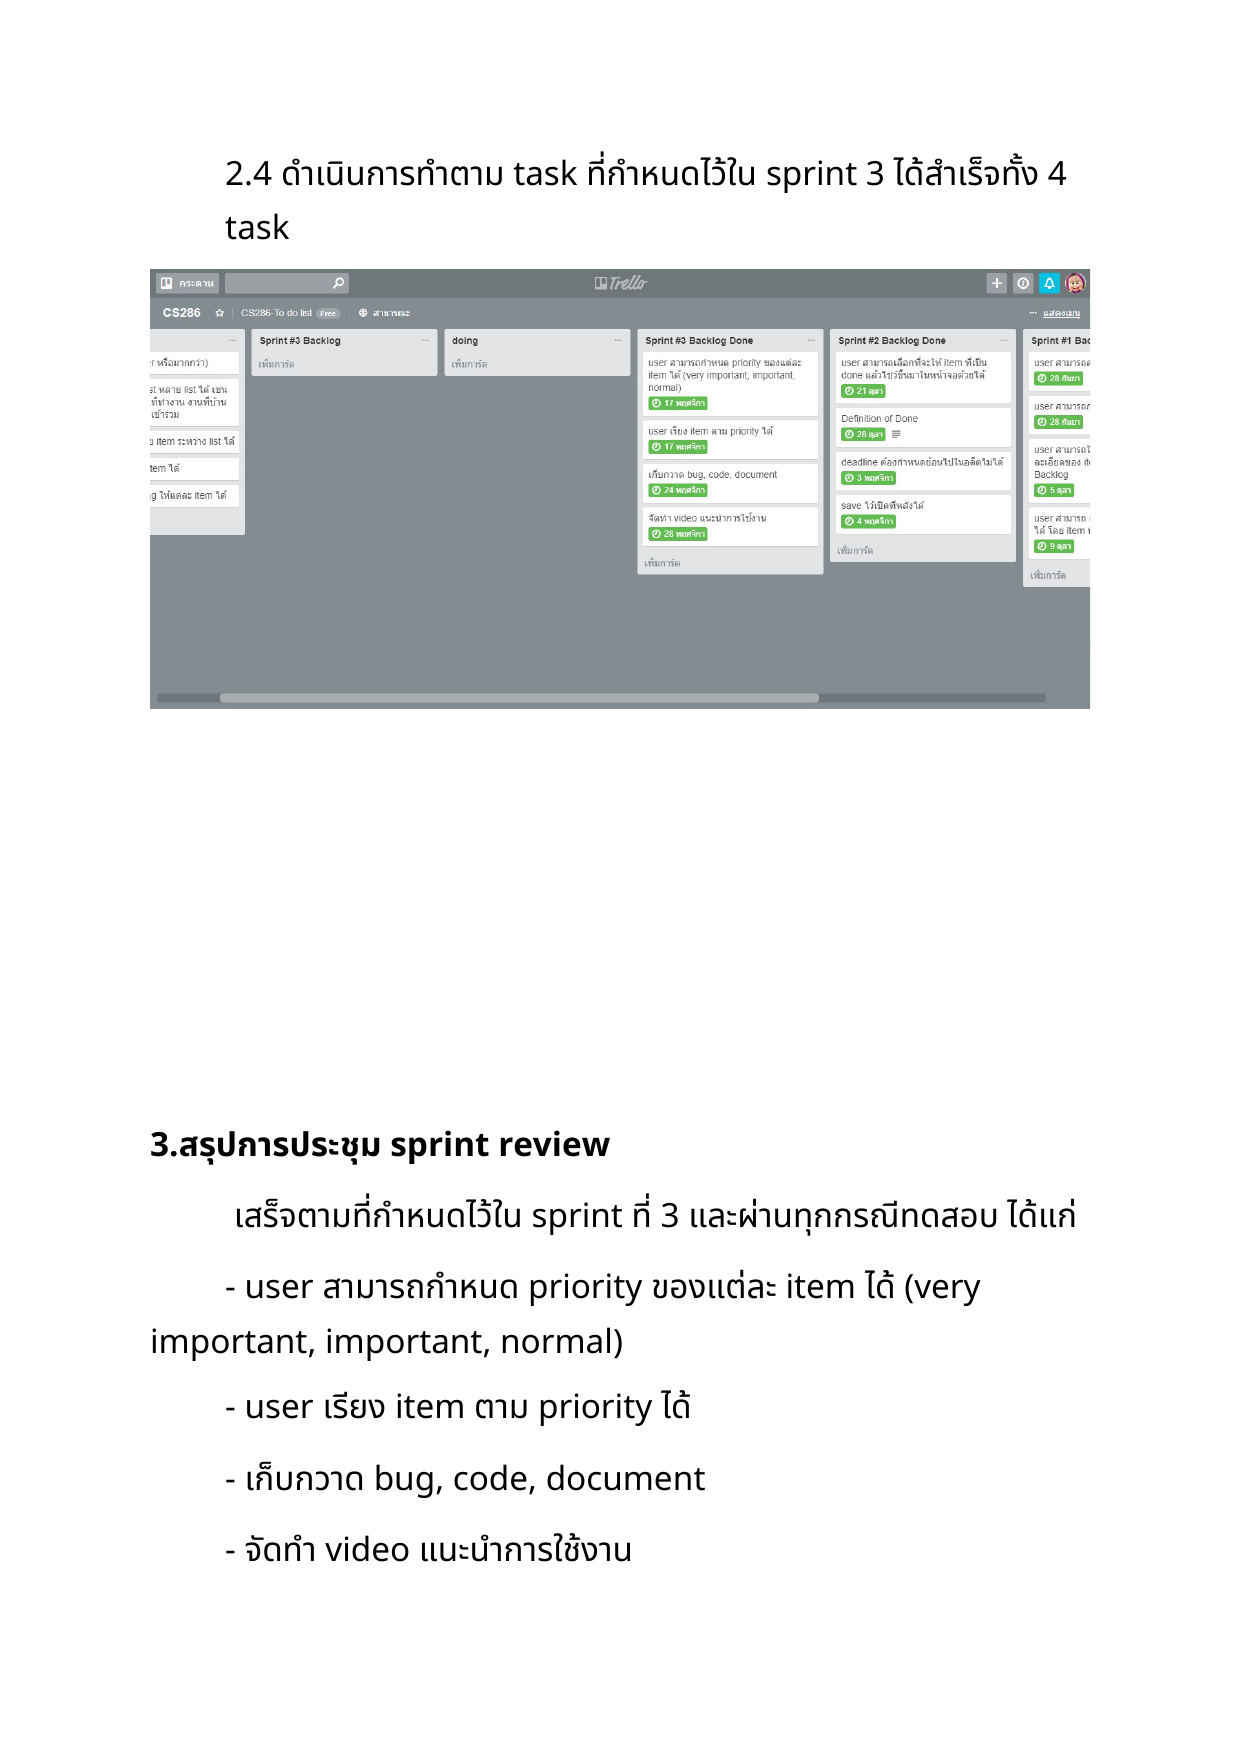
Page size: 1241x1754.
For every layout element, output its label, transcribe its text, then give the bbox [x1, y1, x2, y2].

text - เก็บกวาด bug, code, document [150, 1454, 1090, 1505]
text - จัดทำ video แนะนำการใช้งาน [150, 1526, 1090, 1576]
text 2.4 ดำเนินการทำตาม task ที่กำหนดไว้ใน sprint 3 ได้สำเร็จทั้ง 4 task [225, 150, 1090, 249]
picture [150, 269, 1091, 709]
text - user เรียง item ตาม priority ได้ [150, 1383, 1090, 1434]
text - user สามารถกำหนด priority ของแต่ละ item ได้ (very important, important, normal) [150, 1263, 1090, 1363]
text เสร็จตามที่กำหนดไว้ใน sprint ที่ 3 และผ่านทุกกรณีทดสอบ ได้แก่ [150, 1192, 1090, 1243]
text 3.สรุปการประชุม sprint review [150, 1121, 1090, 1171]
